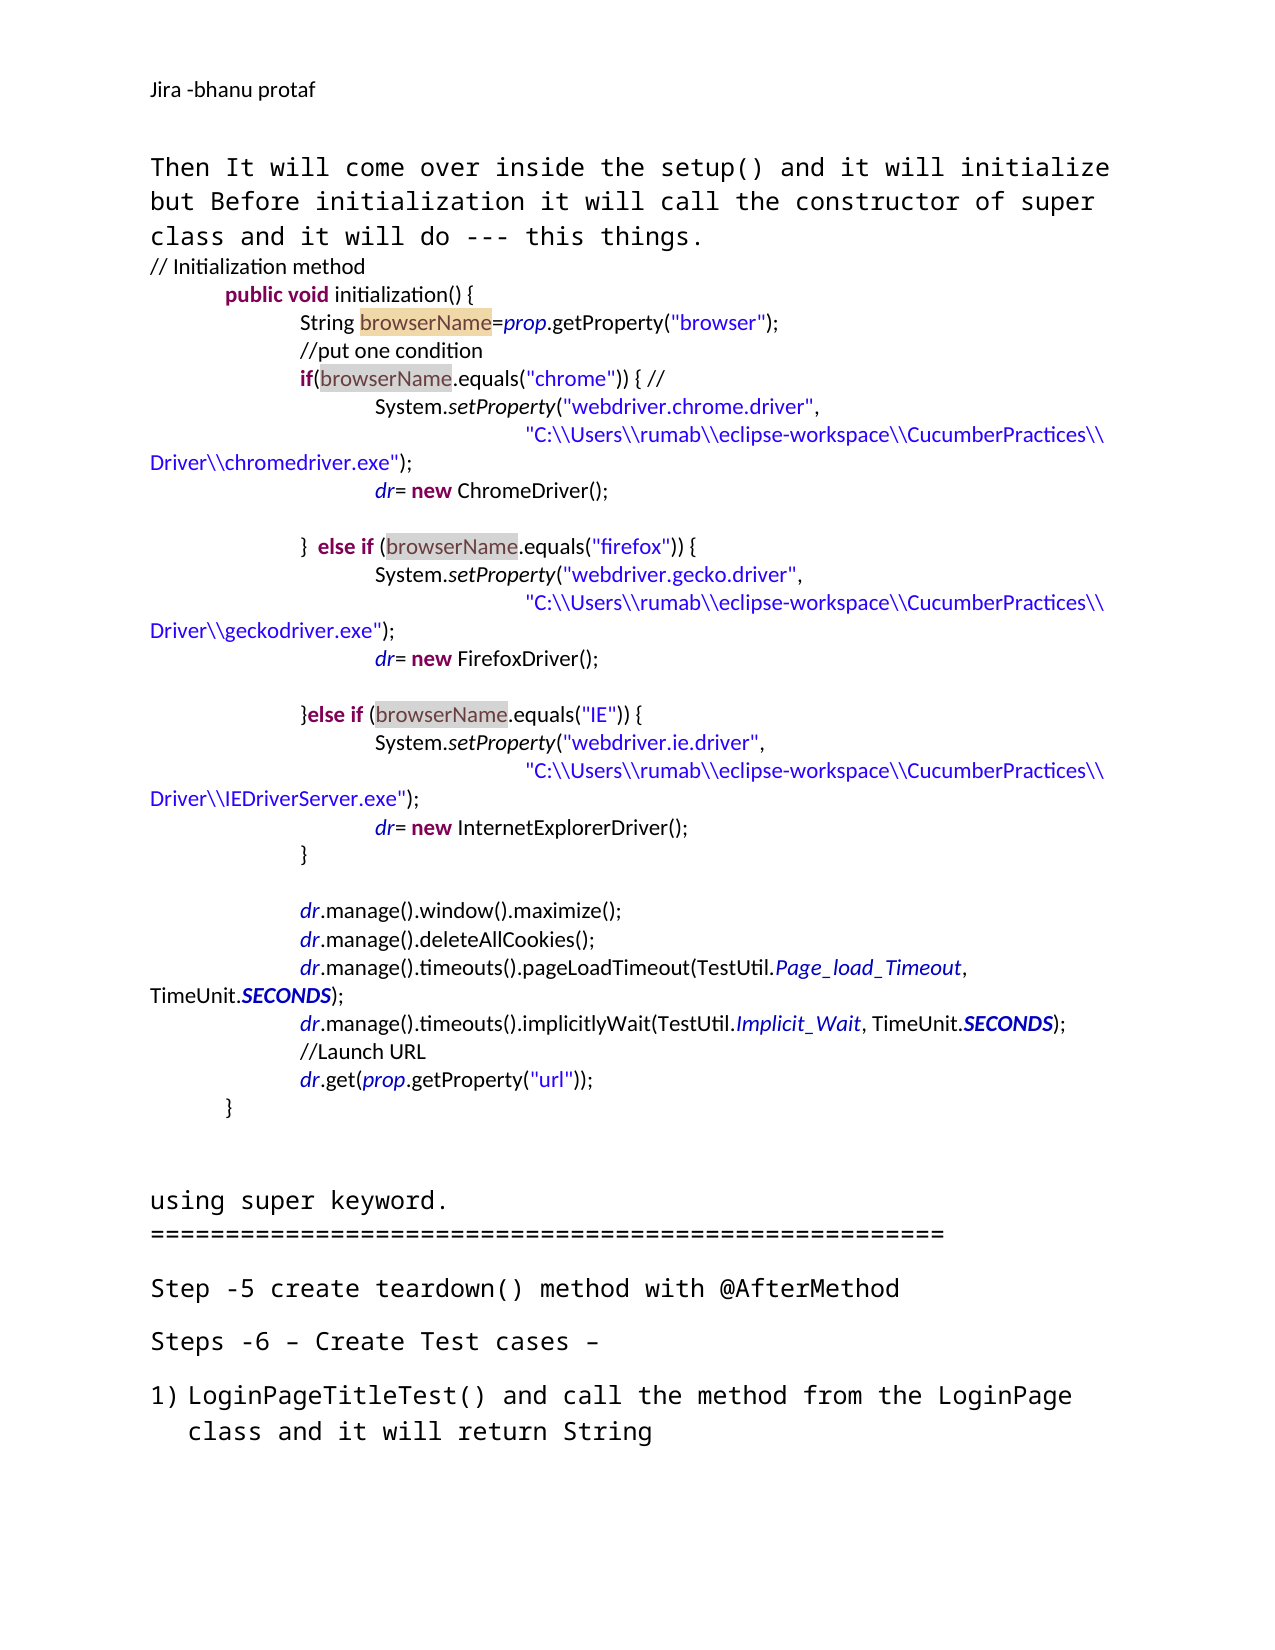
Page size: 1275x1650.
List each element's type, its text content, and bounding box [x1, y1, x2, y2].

text dr.get(prop.getProperty("url")); [150, 1065, 1125, 1093]
text }else if (browserName.equals("IE")) { [150, 701, 375, 728]
text //Launch URL [150, 1037, 1125, 1065]
text Then It will come over inside the setup() and it will initialize but Before initialization it will call the constructor of super class and it will do --- this things. [150, 150, 1125, 252]
text dr= new ChromeDriver(); [150, 476, 1125, 504]
list LoginPageTitleTest() and call the method from the LoginPage class and it will return String [150, 1377, 1125, 1448]
text System.setProperty("webdriver.chrome.driver", [150, 392, 1125, 420]
text //put one condition [150, 336, 1125, 364]
text dr.manage().timeouts().pageLoadTimeout(TestUtil.Page_load_Timeout, TimeUnit.SECONDS); [150, 953, 1125, 1009]
text String browserName=prop.getProperty("browser"); [150, 308, 360, 336]
text public void initialization() { [150, 280, 1125, 308]
text "C:\\Users\\rumab\\eclipse-workspace\\CucumberPractices\\Driver\\geckodriver.exe"); [150, 588, 1125, 644]
text } [150, 1093, 1125, 1121]
text dr.manage().deleteAllCookies(); [150, 925, 1125, 953]
text // Initialization method [150, 252, 1125, 280]
text String browserName=prop.getProperty("browser"); [492, 308, 1125, 336]
text Steps -6 – Create Test cases – [150, 1324, 1125, 1358]
text System.setProperty("webdriver.ie.driver", [150, 728, 1125, 757]
text dr.manage().timeouts().implicitlyWait(TestUtil.Implicit_Wait, TimeUnit.SECONDS); [150, 1009, 1125, 1037]
text dr= new FirefoxDriver(); [150, 644, 1125, 672]
text Step -5 create teardown() method with @AfterMethod [150, 1270, 1125, 1304]
text dr= new InternetExplorerDriver(); [150, 813, 1125, 841]
text if(browserName.equals("chrome")) { // [150, 364, 320, 392]
text ===================================================== [150, 1217, 1125, 1251]
text System.setProperty("webdriver.gecko.driver", [150, 560, 1125, 588]
text } else if (browserName.equals("firefox")) { [150, 532, 1125, 560]
text if(browserName.equals("chrome")) { // [452, 364, 1125, 392]
text }else if (browserName.equals("IE")) { [508, 701, 1125, 728]
text } [150, 841, 1125, 869]
text "C:\\Users\\rumab\\eclipse-workspace\\CucumberPractices\\Driver\\IEDriverServer.exe"); [150, 757, 1125, 813]
text "C:\\Users\\rumab\\eclipse-workspace\\CucumberPractices\\Driver\\chromedriver.exe"); [150, 420, 1125, 476]
text using super keyword. [150, 1183, 1125, 1217]
text dr.manage().window().maximize(); [150, 897, 1125, 925]
